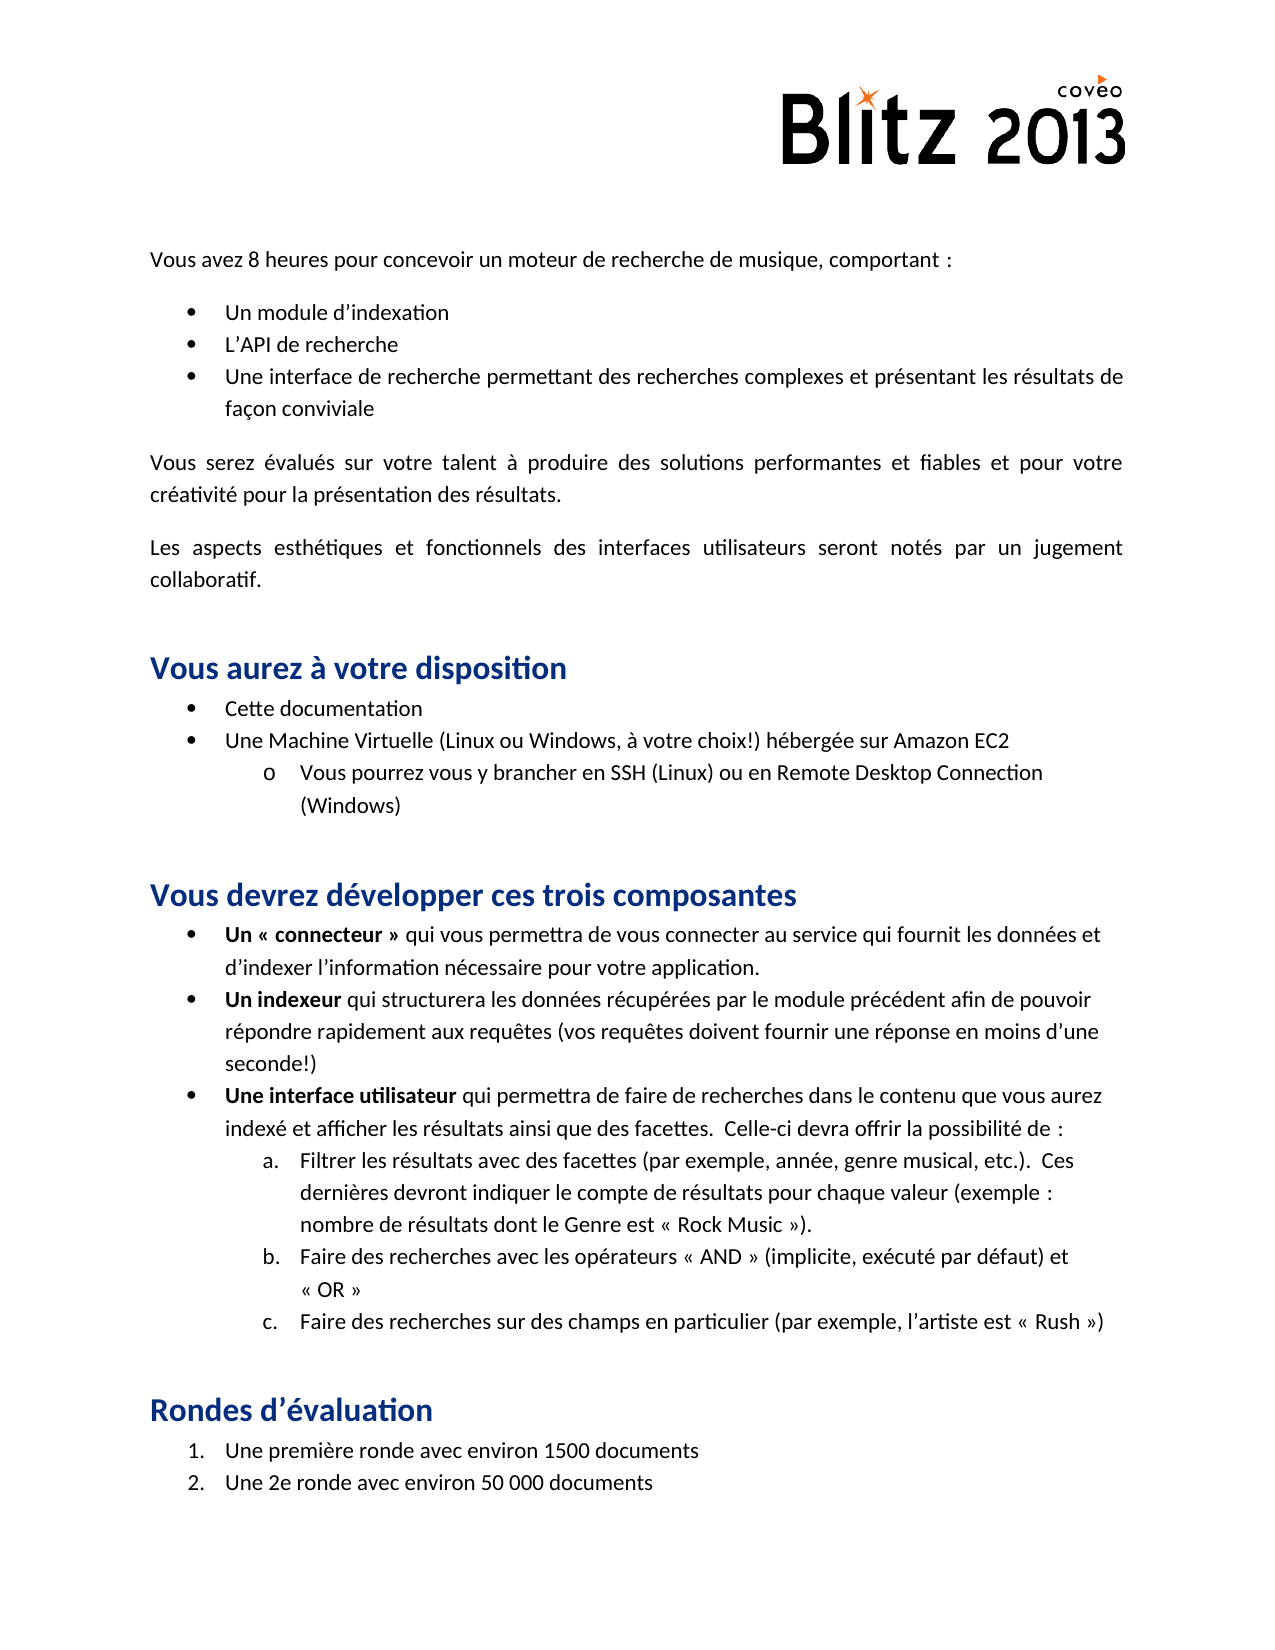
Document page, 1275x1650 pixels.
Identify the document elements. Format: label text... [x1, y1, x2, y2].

text Vous serez évalués sur votre talent à produire des solutions performantes et fiables et pour votre créativité pour la présentation des résultats. [150, 448, 1125, 508]
list Une Machine Virtuelle (Linux ou Windows, à votre choix!) hébergée sur Amazon EC2 [187, 726, 1125, 754]
list Une interface de recherche permettant des recherches complexes et présentant les résultats de façon conviviale [187, 362, 1125, 423]
subtitle Rondes d’évaluation [150, 1389, 1125, 1430]
list Vous pourrez vous y brancher en SSH (Linux) ou en Remote Desktop Connection (Windows) [262, 758, 1125, 820]
list Une première ronde avec environ 1500 documents [187, 1436, 1125, 1464]
list Cette documentation [187, 694, 1125, 722]
list L’API de recherche [187, 330, 1125, 358]
list Un module d’indexation [187, 298, 1125, 326]
list Filtrer les résultats avec des facettes (par exemple, année, genre musical, etc.). Ces dernières devront indiquer le compte de résultats pour chaque valeur (exemple : nombre de résultats dont le Genre est « Rock Music »). [262, 1146, 1125, 1238]
list Un indexeur qui structurera les données récupérées par le module précédent afin de pouvoir répondre rapidement aux requêtes (vos requêtes doivent fournir une réponse en moins d’une seconde!) [187, 985, 1125, 1077]
subtitle Vous aurez à votre disposition [150, 647, 1125, 688]
list Une interface utilisateur qui permettra de faire de recherches dans le contenu que vous aurez indexé et afficher les résultats ainsi que des facettes. Celle-ci devra offrir la possibilité de : [187, 1082, 1125, 1142]
text Vous avez 8 heures pour concevoir un moteur de recherche de musique, comportant : [150, 245, 1125, 273]
list Une 2e ronde avec environ 50 000 documents [187, 1468, 1125, 1496]
list Un « connecteur » qui vous permettra de vous connecter au service qui fournit les données et d’indexer l’information nécessaire pour votre application. [187, 921, 1125, 981]
picture [782, 75, 1125, 165]
text Les aspects esthétiques et fonctionnels des interfaces utilisateurs seront notés par un jugement collaboratif. [150, 533, 1125, 593]
list Faire des recherches avec les opérateurs « AND » (implicite, exécuté par défaut) et « OR » [262, 1242, 1125, 1303]
list Faire des recherches sur des champs en particulier (par exemple, l’artiste est « Rush ») [262, 1307, 1125, 1335]
subtitle Vous devrez développer ces trois composantes [150, 874, 1125, 914]
